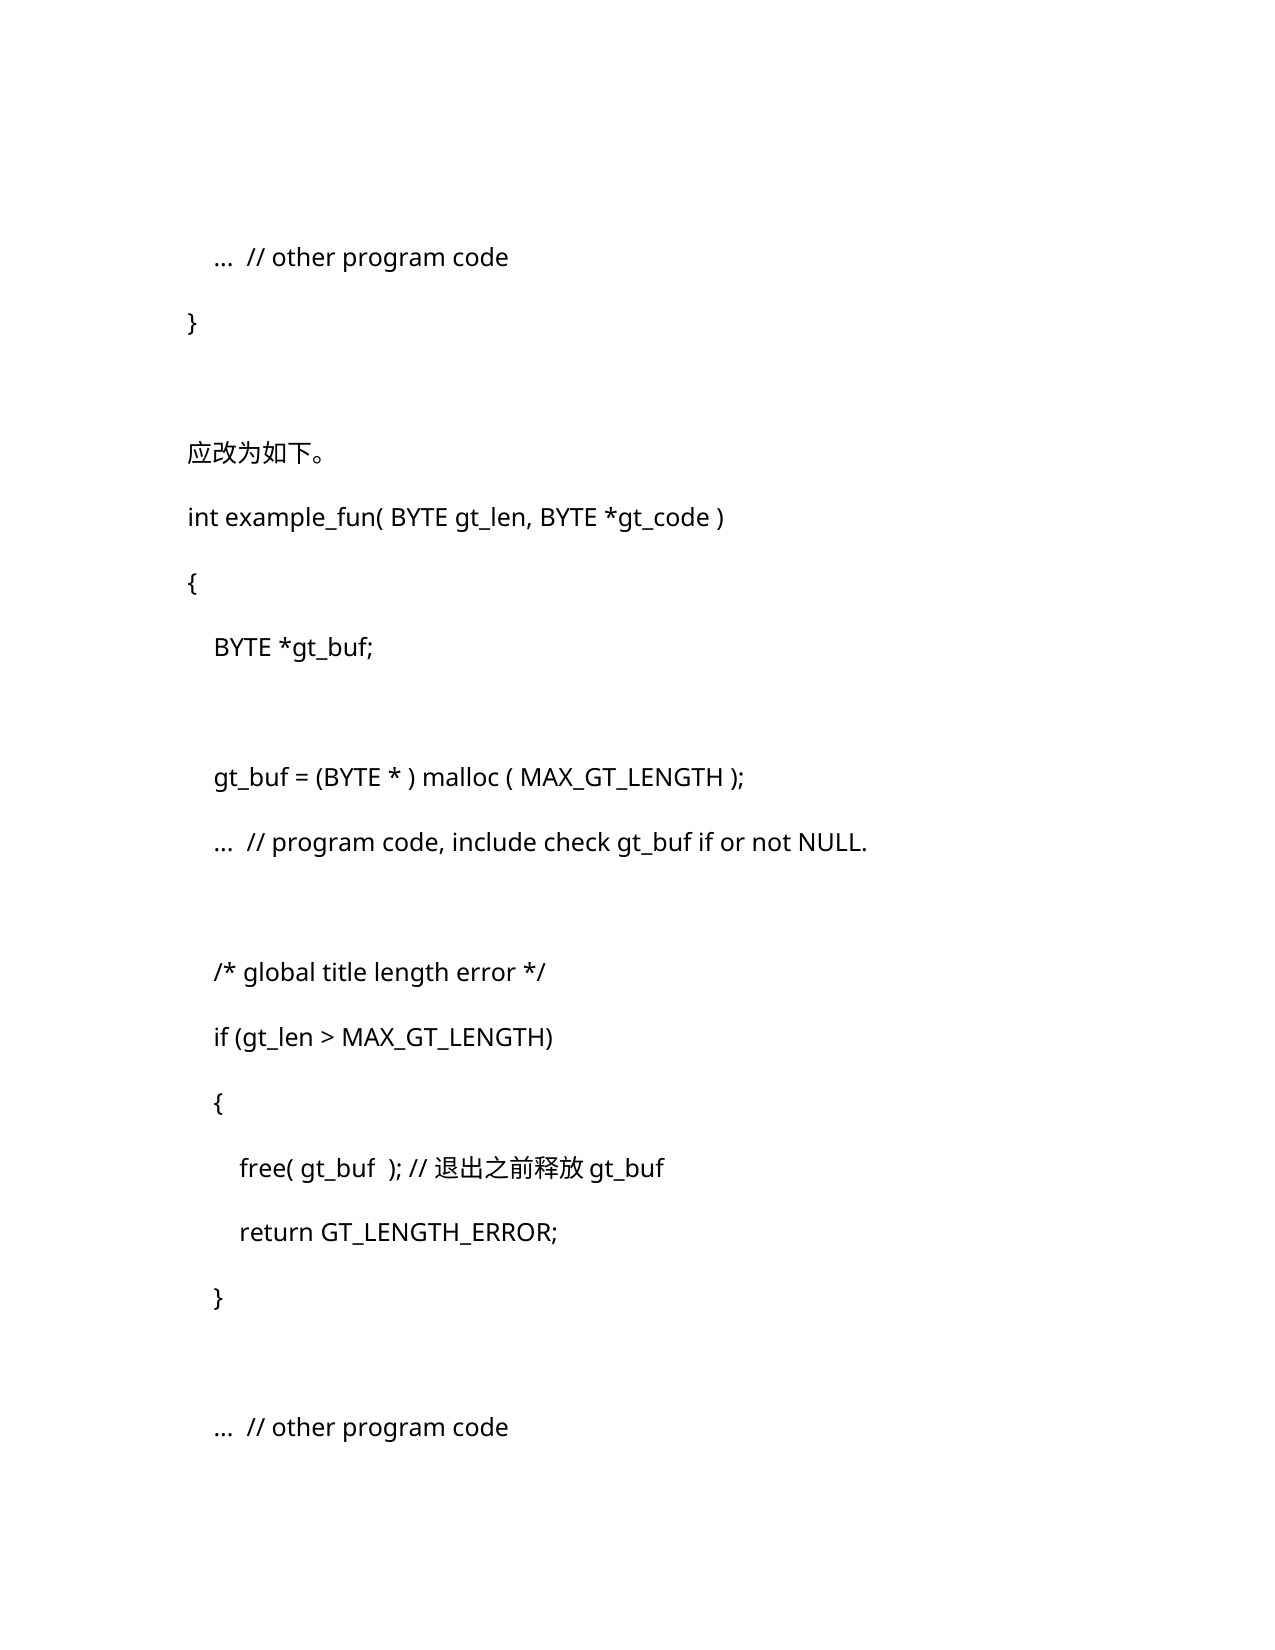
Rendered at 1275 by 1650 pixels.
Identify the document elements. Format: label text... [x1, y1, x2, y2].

text ... // other program code [187, 224, 1087, 289]
text ... // program code, include check gt_buf if or not NULL. [187, 809, 1087, 874]
text 应改为如下。 [187, 419, 1087, 484]
text return GT_LENGTH_ERROR; [187, 1199, 1087, 1264]
text if (gt_len > MAX_GT_LENGTH) [187, 1004, 1087, 1069]
text { [187, 1069, 1087, 1134]
text free( gt_buf ); // 退出之前释放gt_buf [187, 1134, 1087, 1199]
text ... // other program code [187, 1394, 1087, 1459]
text int example_fun( BYTE gt_len, BYTE *gt_code ) [187, 484, 1087, 549]
text gt_buf = (BYTE * ) malloc ( MAX_GT_LENGTH ); [187, 744, 1087, 809]
text } [187, 1264, 1087, 1329]
text BYTE *gt_buf; [187, 614, 1087, 679]
text { [187, 549, 1087, 614]
text /* global title length error */ [187, 939, 1087, 1004]
text } [187, 289, 1087, 354]
